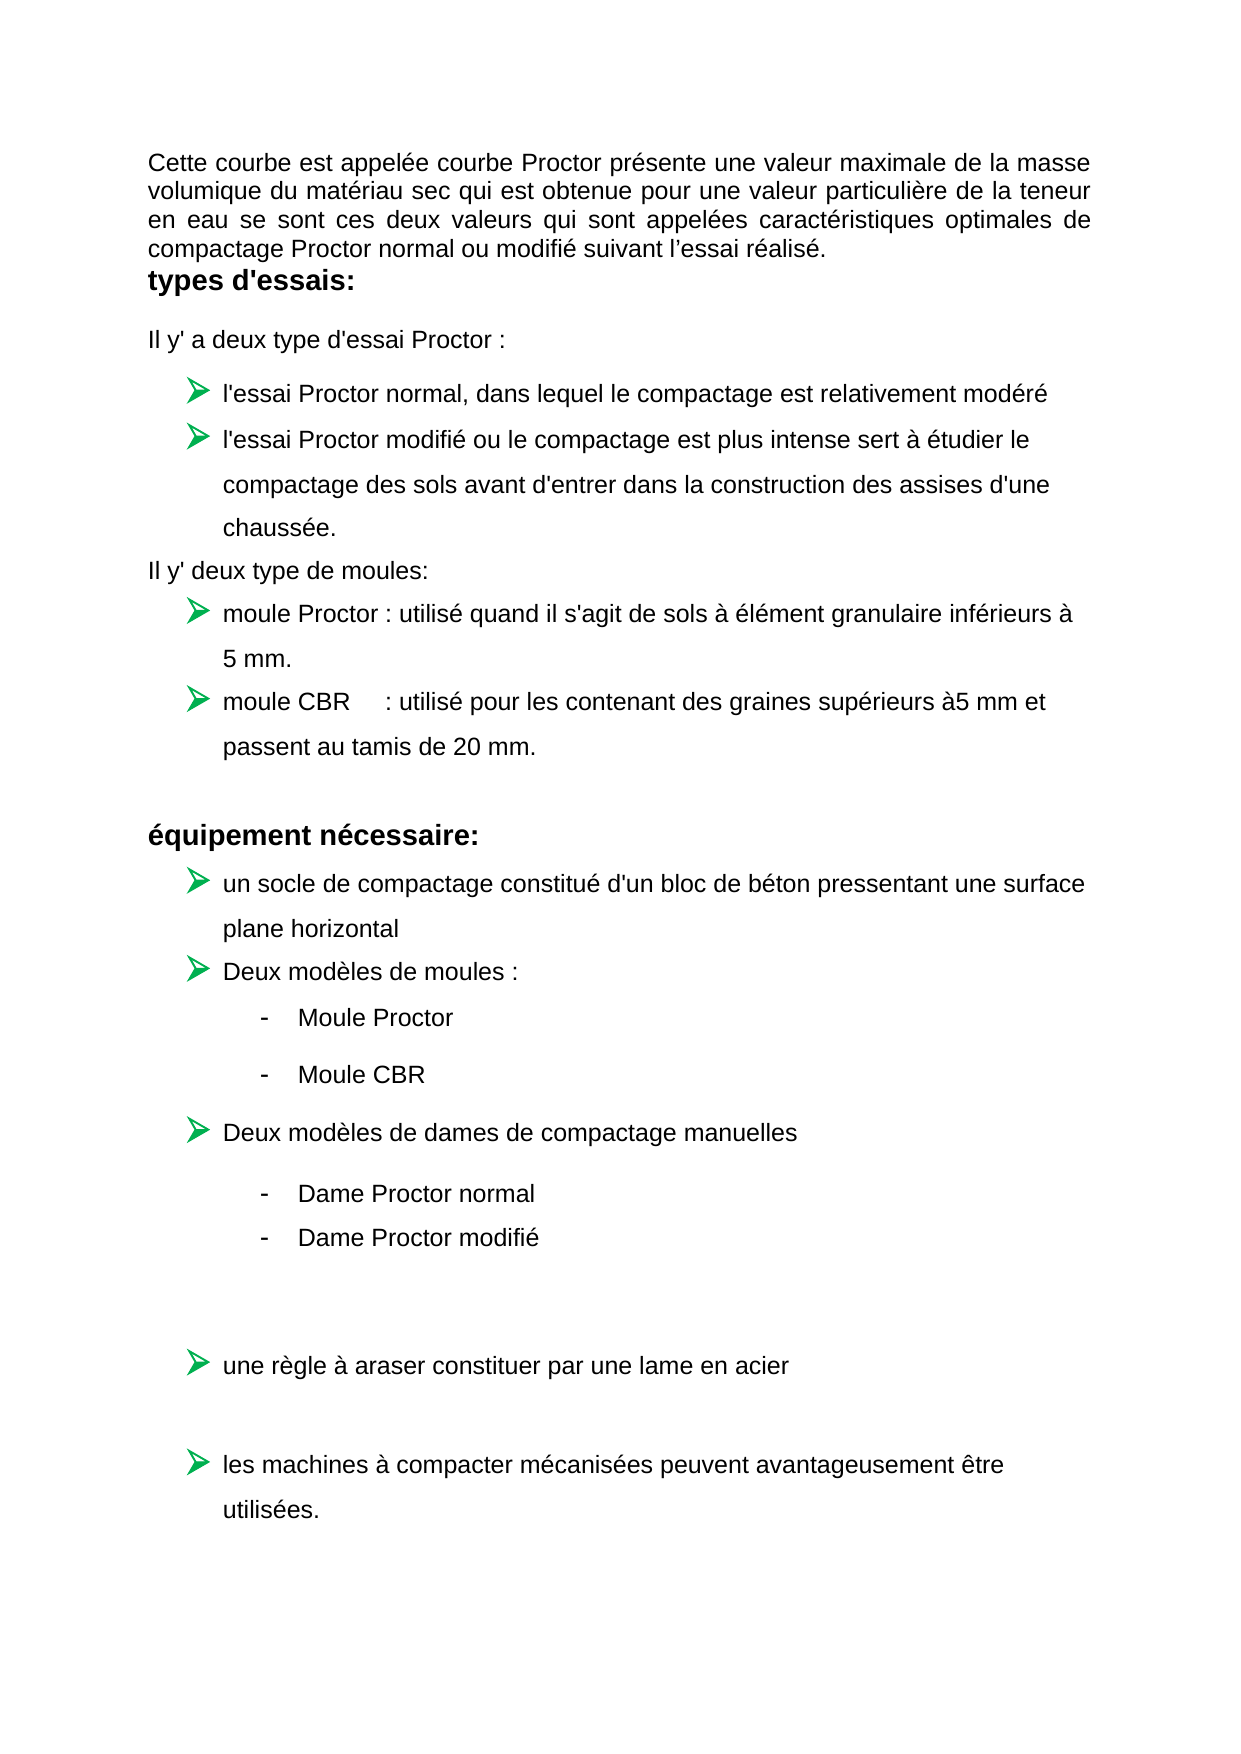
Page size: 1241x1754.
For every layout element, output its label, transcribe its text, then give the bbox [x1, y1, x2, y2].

list Moule Proctor [260, 1003, 1093, 1032]
list Deux modèles de moules : [185, 957, 1093, 987]
list l'essai Proctor modifié ou le compactage est plus intense sert à étudier le compactage des sols avant d'entrer dans la construction des assises d'une chaussée. [185, 425, 1093, 542]
list moule Proctor : utilisé quand il s'agit de sols à élément granulaire inférieurs à 5 mm. [185, 599, 1093, 673]
list moule CBR : utilisé pour les contenant des graines supérieurs à5 mm et passent au tamis de 20 mm. [185, 687, 1093, 761]
list Dame Proctor normal [260, 1179, 1093, 1208]
text Cette courbe est appelée courbe Proctor présente une valeur maximale de la masse volumique du matériau sec qui est obtenue pour une valeur particulière de la teneur en eau se sont ces deux valeurs qui sont appelées caractéristiques optimales de compactage Proctor normal ou modifié suivant l’essai réalisé. [148, 148, 1093, 263]
text équipement nécessaire: [148, 818, 1093, 852]
text Il y' a deux type d'essai Proctor : [148, 325, 1093, 354]
list Moule CBR [260, 1061, 1093, 1089]
text types d'essais: [148, 263, 1093, 296]
text Il y' deux type de moules: [148, 556, 1093, 585]
list Dame Proctor modifié [260, 1223, 1093, 1252]
list une règle à araser constituer par une lame en acier [185, 1351, 1093, 1381]
list Deux modèles de dames de compactage manuelles [185, 1118, 1093, 1149]
list les machines à compacter mécanisées peuvent avantageusement être utilisées. [185, 1451, 1093, 1524]
list un socle de compactage constitué d'un bloc de béton pressentant une surface plane horizontal [185, 869, 1093, 942]
list l'essai Proctor normal, dans lequel le compactage est relativement modéré [185, 379, 1093, 409]
